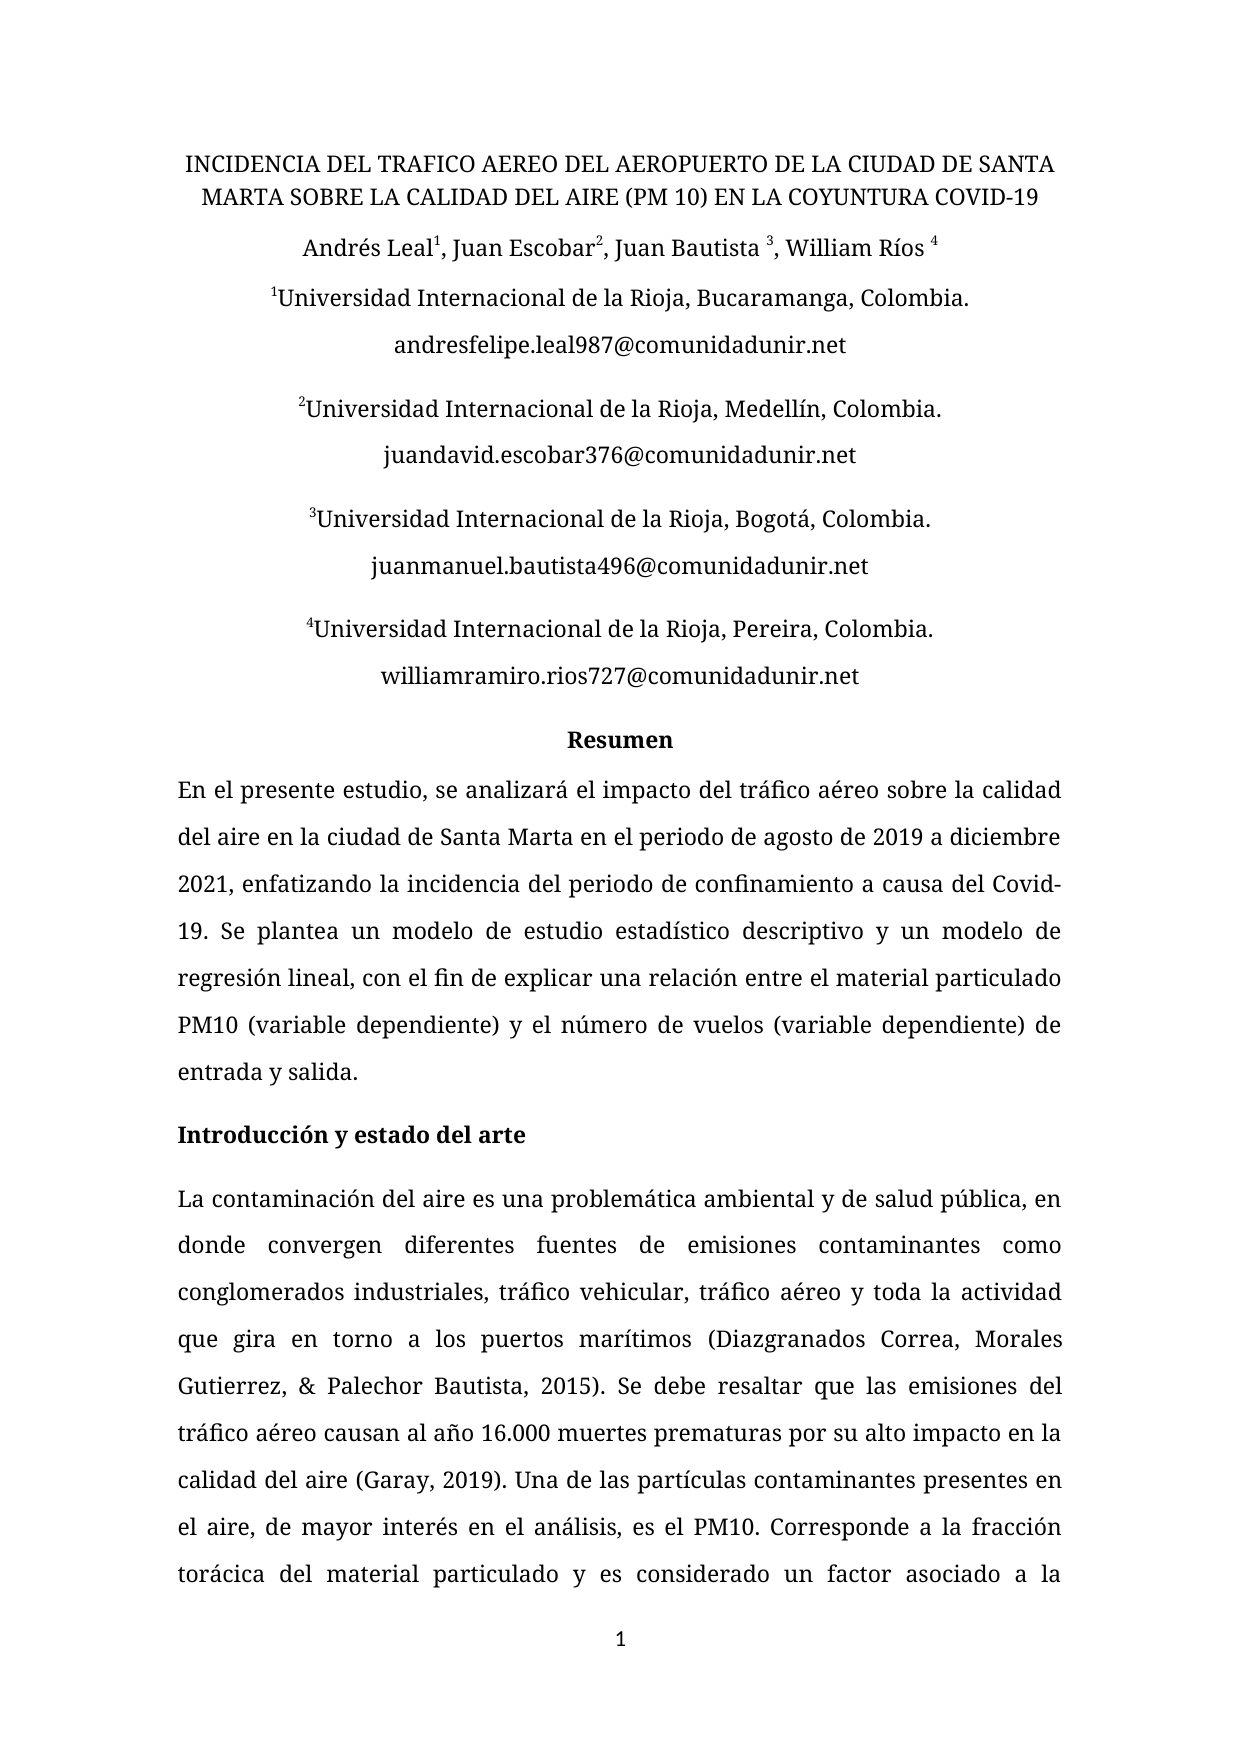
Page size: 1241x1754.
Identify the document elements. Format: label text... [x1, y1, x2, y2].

text 4Universidad Internacional de la Rioja, Pereira, Colombia. williamramiro.rios727@comunidadunir.net [177, 613, 1063, 692]
text En el presente estudio, se analizará el impacto del tráfico aéreo sobre la calidad del aire en la ciudad de Santa Marta en el periodo de agosto de 2019 a diciembre 2021, enfatizando la incidencia del periodo de confinamiento a causa del Covid-19. Se plantea un modelo de estudio estadístico descriptivo y un modelo de regresión lineal, con el fin de explicar una relación entre el material particulado PM10 (variable dependiente) y el número de vuelos (variable dependiente) de entrada y salida. [177, 774, 1063, 1087]
text INCIDENCIA DEL TRAFICO AEREO DEL AEROPUERTO DE LA CIUDAD DE SANTA MARTA SOBRE LA CALIDAD DEL AIRE (PM 10) EN LA COYUNTURA COVID-19 [177, 148, 1063, 213]
text Andrés Leal1, Juan Escobar2, Juan Bautista 3, William Ríos 4 [177, 232, 1063, 263]
text Resumen [177, 724, 1063, 755]
text Introducción y estado del arte [177, 1119, 1063, 1150]
text 3Universidad Internacional de la Rioja, Bogotá, Colombia. juanmanuel.bautista496@comunidadunir.net [177, 503, 1063, 581]
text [177, 1183, 1063, 1589]
text 2Universidad Internacional de la Rioja, Medellín, Colombia. juandavid.escobar376@comunidadunir.net [177, 393, 1063, 471]
text 1Universidad Internacional de la Rioja, Bucaramanga, Colombia. andresfelipe.leal987@comunidadunir.net [177, 282, 1063, 360]
